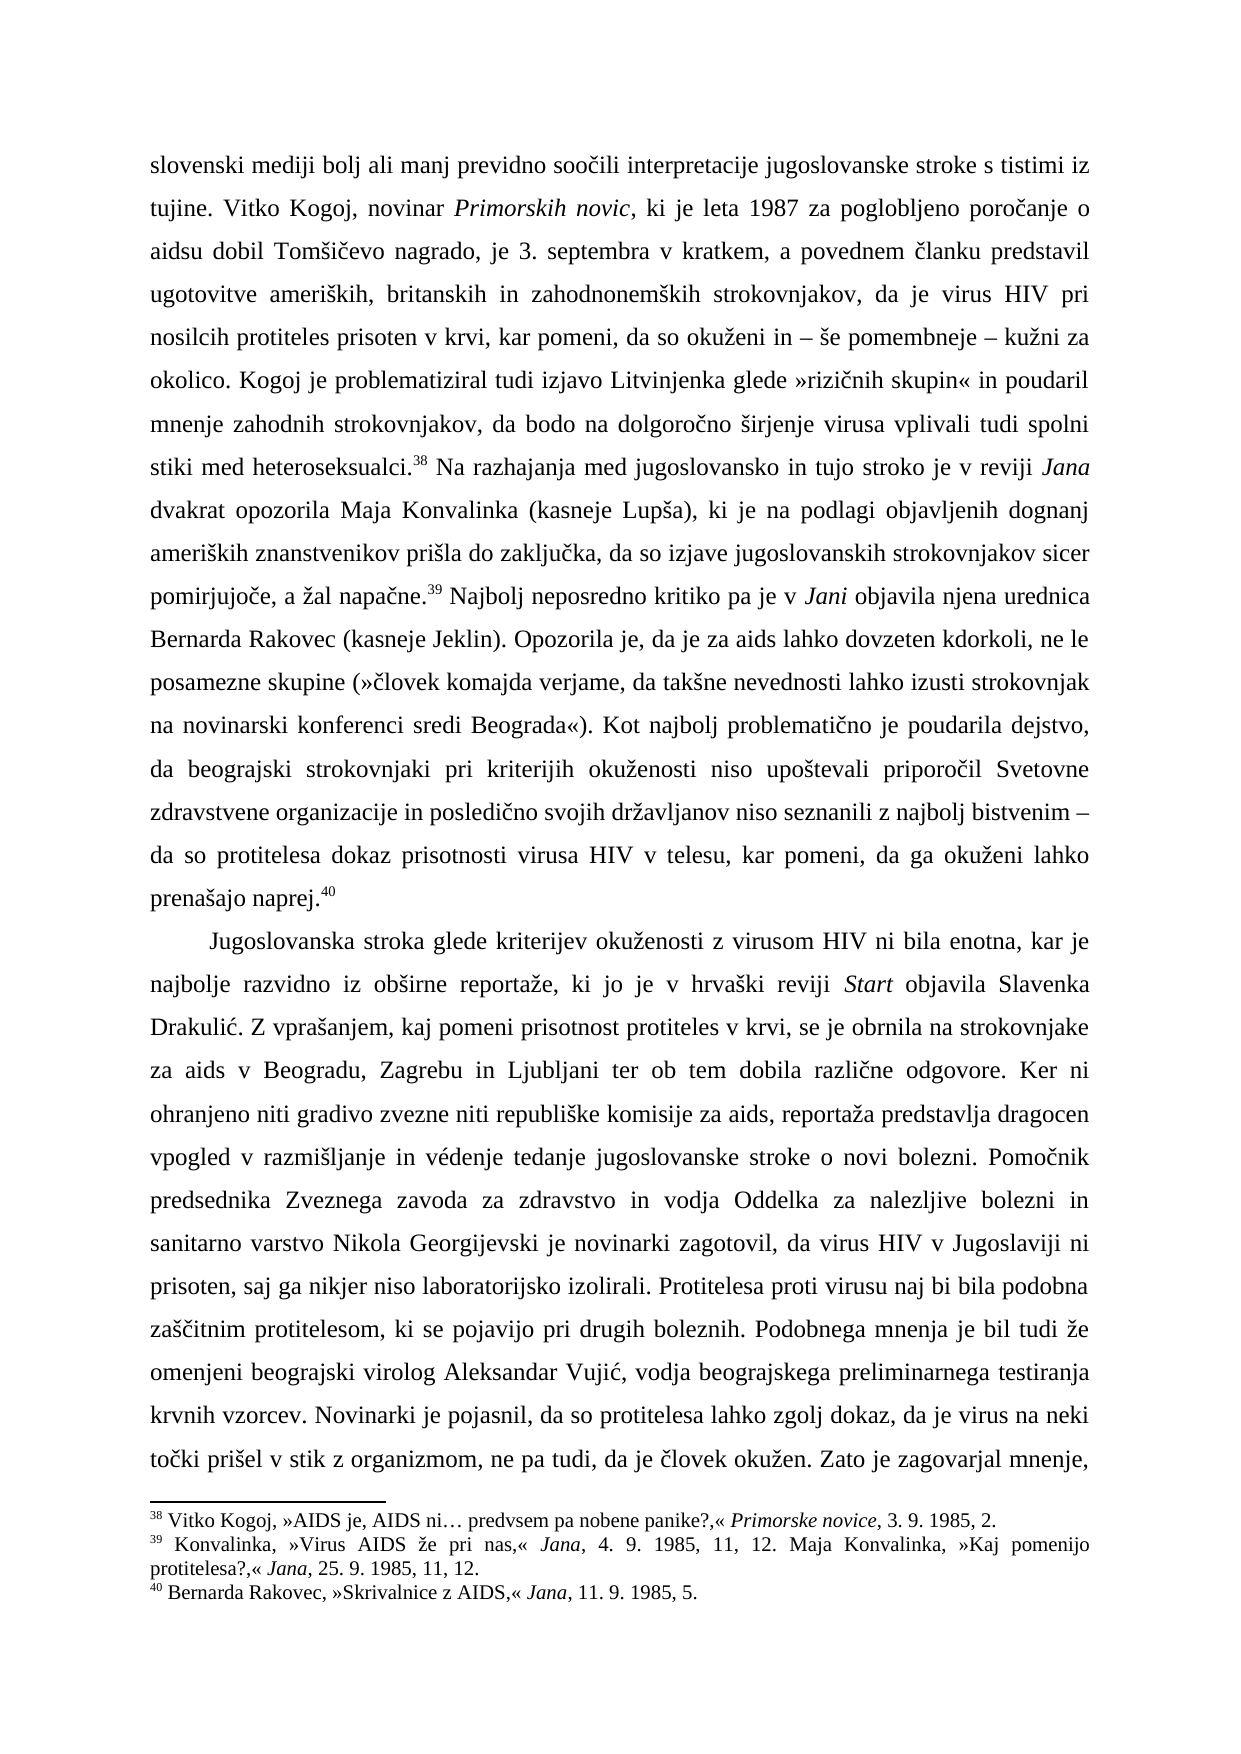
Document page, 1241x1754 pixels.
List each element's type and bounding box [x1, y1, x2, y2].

text [150, 150, 1090, 912]
text [150, 926, 1090, 1472]
